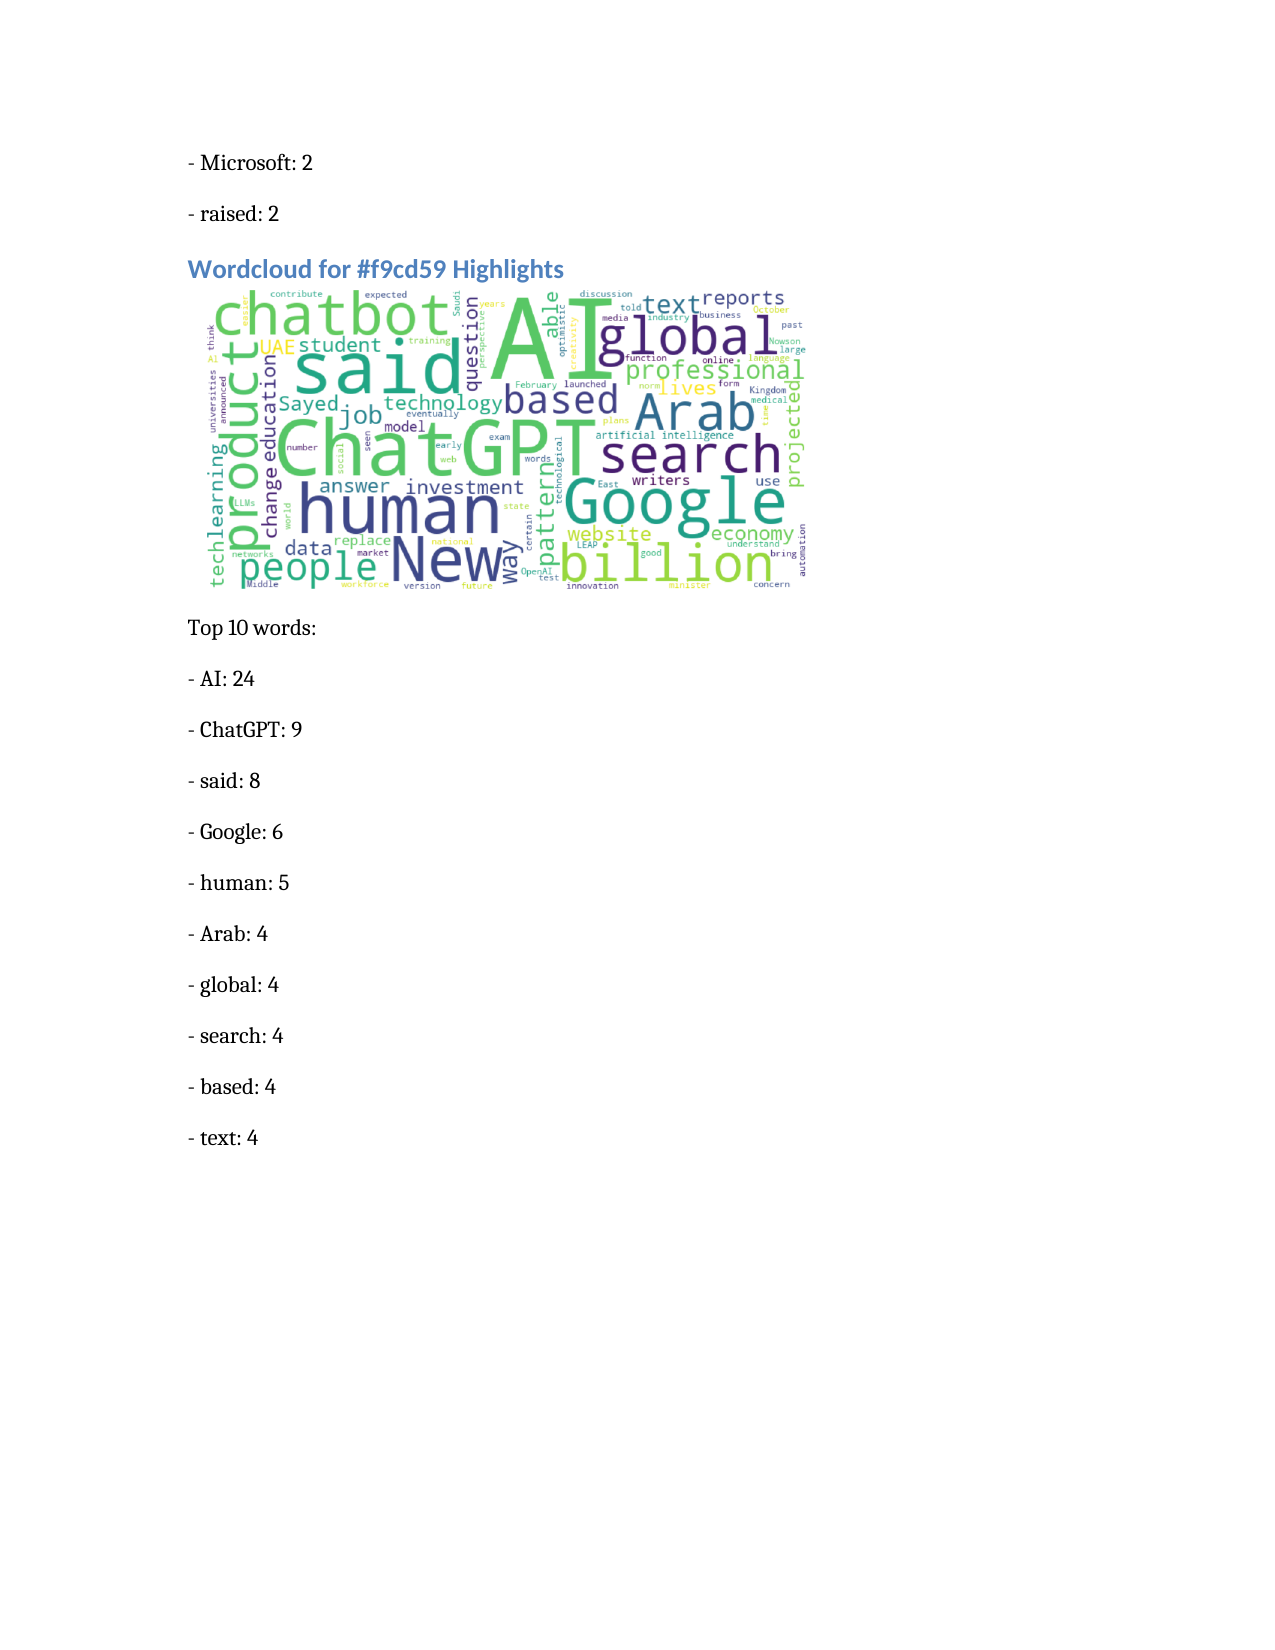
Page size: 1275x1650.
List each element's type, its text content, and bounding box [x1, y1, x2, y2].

text - based: 4 [187, 1074, 1087, 1100]
picture [206, 290, 807, 590]
text - Google: 6 [187, 819, 1087, 845]
text - human: 5 [187, 870, 1087, 896]
text - AI: 24 [187, 666, 1087, 692]
text - Arab: 4 [187, 921, 1087, 947]
text - ChatGPT: 9 [187, 717, 1087, 743]
text - global: 4 [187, 972, 1087, 998]
text - search: 4 [187, 1023, 1087, 1049]
text - said: 8 [187, 768, 1087, 794]
text Top 10 words: [187, 615, 1087, 641]
text - text: 4 [187, 1125, 1087, 1151]
subtitle Wordcloud for #f9cd59 Highlights [187, 252, 1087, 285]
text - raised: 2 [187, 201, 1087, 227]
text - Microsoft: 2 [187, 150, 1087, 176]
